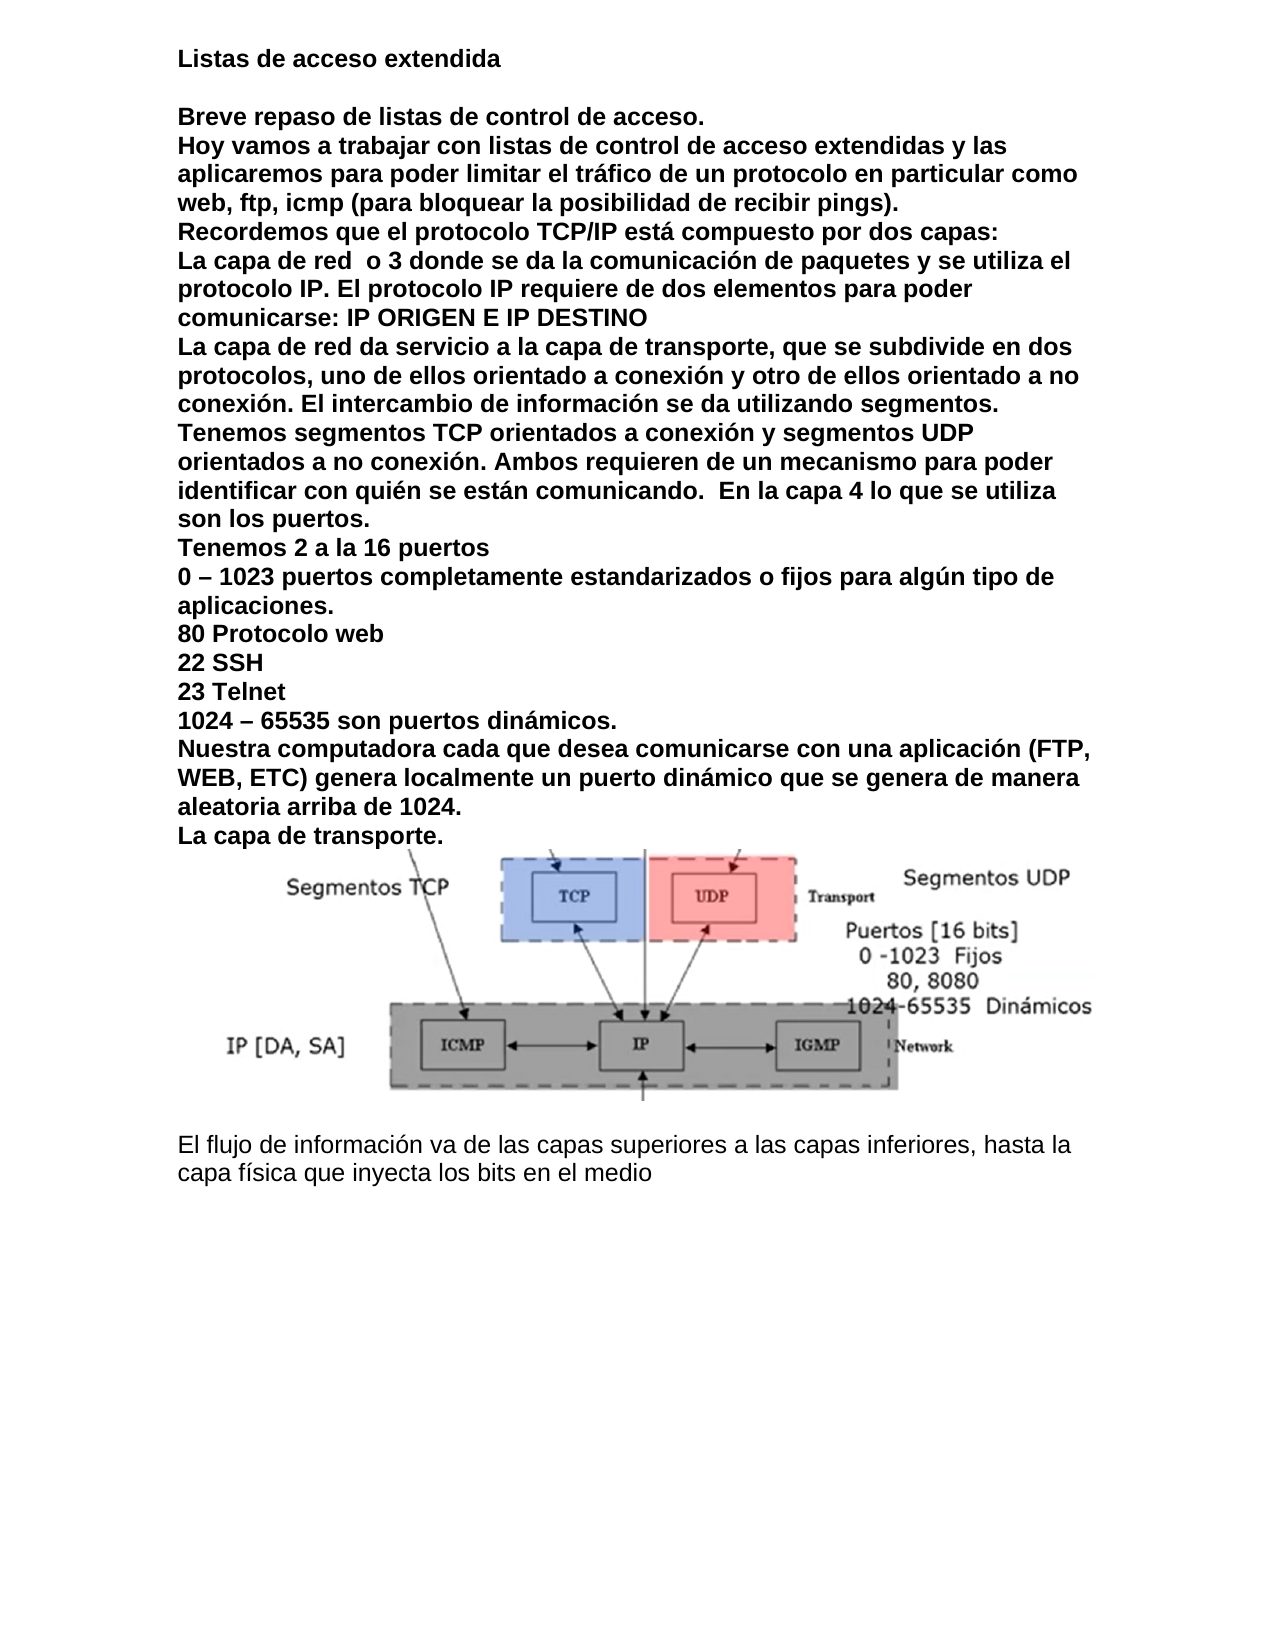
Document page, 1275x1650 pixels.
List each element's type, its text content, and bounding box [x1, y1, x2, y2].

text 80 Protocolo web [177, 619, 1098, 648]
text 22 SSH [177, 648, 1098, 677]
text 23 Telnet [177, 677, 1098, 706]
text 0 – 1023 puertos completamente estandarizados o fijos para algún tipo de aplicaciones. [177, 562, 1098, 619]
text Breve repaso de listas de control de acceso. [177, 102, 1098, 131]
text La capa de red da servicio a la capa de transporte, que se subdivide en dos protocolos, uno de ellos orientado a conexión y otro de ellos orientado a no conexión. El intercambio de información se da utilizando segmentos. Tenemos segmentos TCP orientados a conexión y segmentos UDP orientados a no conexión. Ambos requieren de un mecanismo para poder identificar con quién se están comunicando. En la capa 4 lo que se utiliza son los puertos. [177, 332, 1098, 533]
text La capa de red o 3 donde se da la comunicación de paquetes y se utiliza el protocolo IP. El protocolo IP requiere de dos elementos para poder comunicarse: IP ORIGEN E IP DESTINO [177, 246, 1098, 332]
text 1024 – 65535 son puertos dinámicos. [177, 706, 1098, 734]
picture [177, 849, 1098, 1101]
text Hoy vamos a trabajar con listas de control de acceso extendidas y las aplicaremos para poder limitar el tráfico de un protocolo en particular como web, ftp, icmp (para bloquear la posibilidad de recibir pings). [177, 131, 1098, 217]
text Tenemos 2 a la 16 puertos [177, 533, 1098, 562]
text Recordemos que el protocolo TCP/IP está compuesto por dos capas: [177, 217, 1098, 246]
text El flujo de información va de las capas superiores a las capas inferiores, hasta la capa física que inyecta los bits en el medio [177, 1130, 1098, 1187]
text Nuestra computadora cada que desea comunicarse con una aplicación (FTP, WEB, ETC) genera localmente un puerto dinámico que se genera de manera aleatoria arriba de 1024. [177, 734, 1098, 821]
text La capa de transporte. [177, 821, 1098, 849]
text Listas de acceso extendida [177, 44, 1098, 73]
